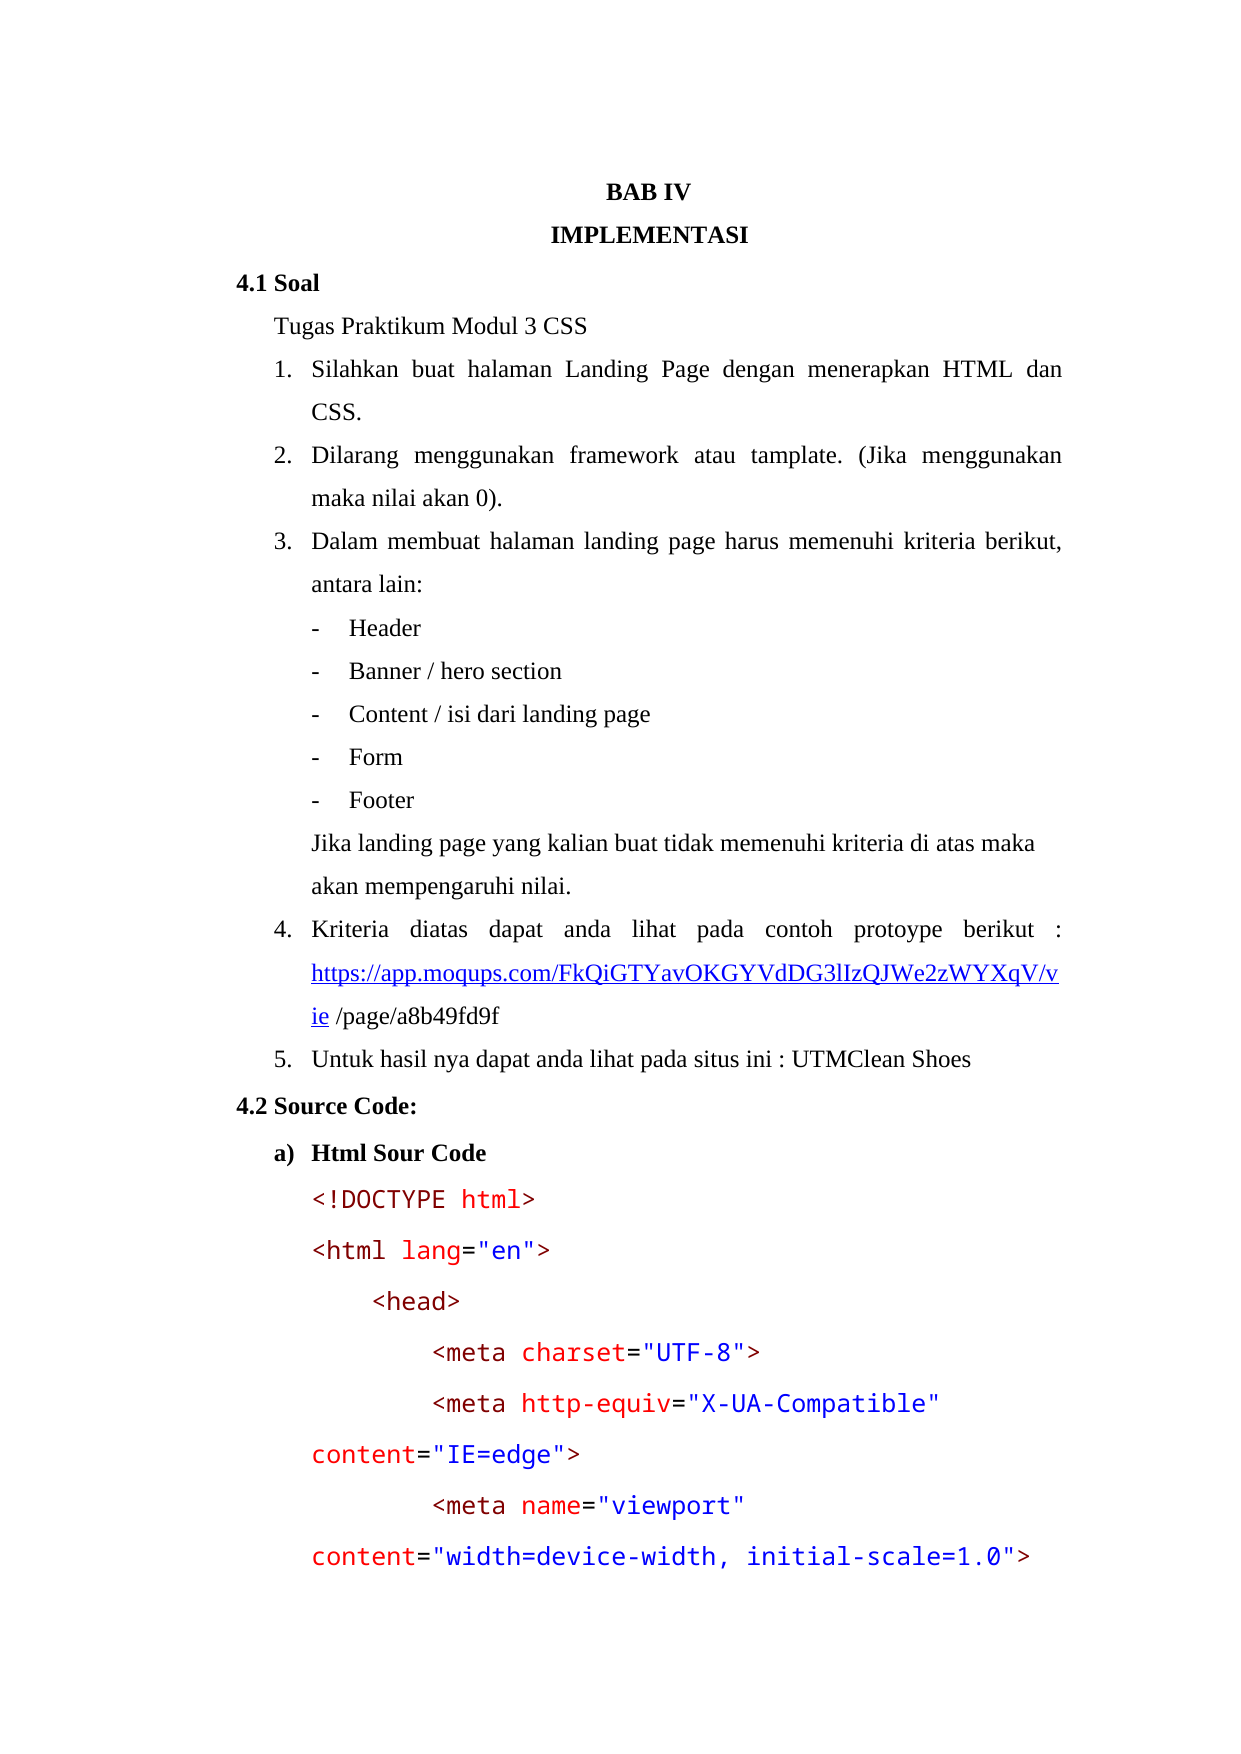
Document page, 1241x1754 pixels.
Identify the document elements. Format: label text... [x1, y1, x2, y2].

text <meta name="viewport" content="width=device-width, initial-scale=1.0"> [311, 1488, 1063, 1573]
list Untuk hasil nya dapat anda lihat pada situs ini : UTMClean Shoes [274, 1044, 1063, 1073]
text Jika landing page yang kalian buat tidak memenuhi kriteria di atas maka akan mempengaruhi nilai. [311, 828, 1063, 900]
subtitle Html Sour Code [274, 1138, 1063, 1167]
subtitle Source Code: [236, 1091, 1063, 1120]
list Dilarang menggunakan framework atau tamplate. (Jika menggunakan maka nilai akan 0). [274, 440, 1063, 512]
list Footer [311, 785, 1063, 814]
text <meta http-equiv="X-UA-Compatible" content="IE=edge"> [311, 1386, 1063, 1471]
text Tugas Praktikum Modul 3 CSS [236, 311, 1063, 339]
subtitle BAB IV [236, 177, 1061, 206]
list Kriteria diatas dapat anda lihat pada contoh protoype berikut : https://app.moqups.com/FkQiGTYavOKGYVdDG3lIzQJWe2zWYXqV/vie /page/a8b49fd9f [274, 914, 1063, 1029]
list Dalam membuat halaman landing page harus memenuhi kriteria berikut, antara lain: [274, 526, 1063, 598]
list Header [311, 613, 1063, 641]
text IMPLEMENTASI [236, 220, 1063, 249]
list Content / isi dari landing page [311, 699, 1063, 728]
text <meta charset="UTF-8"> [311, 1335, 1063, 1369]
text <head> [311, 1284, 1063, 1318]
list Banner / hero section [311, 656, 1063, 684]
list Silahkan buat halaman Landing Page dengan menerapkan HTML dan CSS. [274, 354, 1063, 426]
text <!DOCTYPE html> [311, 1182, 1063, 1216]
text <html lang="en"> [311, 1233, 1063, 1267]
subtitle Soal [236, 268, 1063, 296]
list Form [311, 742, 1063, 771]
